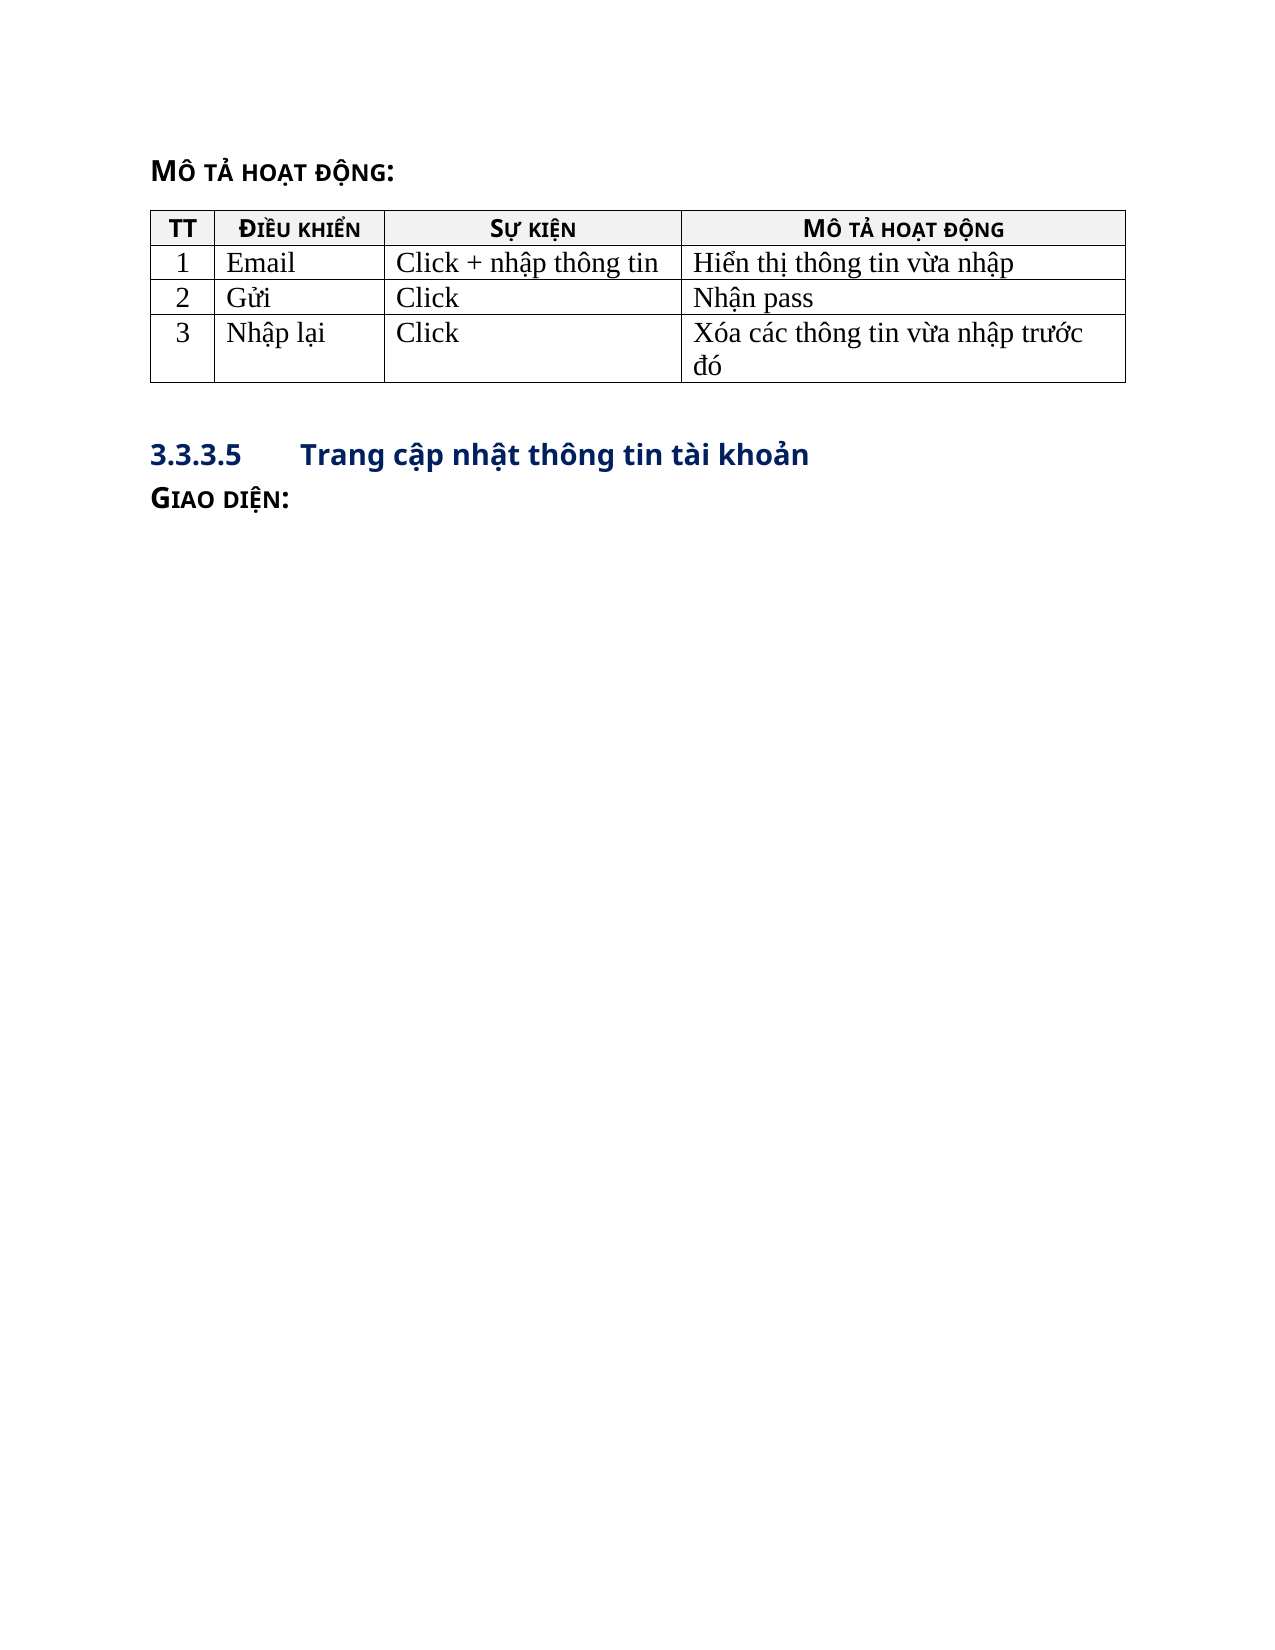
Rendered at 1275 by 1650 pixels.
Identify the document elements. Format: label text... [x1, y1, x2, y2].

table_header Mô tả hoạt động [682, 211, 1125, 244]
table_cell Email [215, 246, 384, 279]
table_cell Click [385, 280, 681, 314]
table_cell Nhập lại [215, 315, 384, 382]
text Giao diện: [150, 477, 1125, 517]
table_header Sự kiện [385, 211, 681, 244]
table_cell Hiển thị thông tin vừa nhập [682, 246, 1125, 279]
table_cell Click + nhập thông tin [385, 246, 681, 279]
table_cell 1 [151, 246, 214, 279]
table_header TT [151, 211, 214, 244]
subtitle Trang cập nhật thông tin tài khoản [150, 434, 1125, 474]
table_cell Xóa các thông tin vừa nhập trước đó [682, 315, 1125, 382]
table_cell Gửi [215, 280, 384, 314]
text Mô tả hoạt động: [150, 150, 1125, 190]
table_cell 3 [151, 315, 214, 382]
table_cell Click [385, 315, 681, 382]
table_header Điều khiển [215, 211, 384, 244]
table_cell Nhận pass [682, 280, 1125, 314]
table_cell 2 [151, 280, 214, 314]
